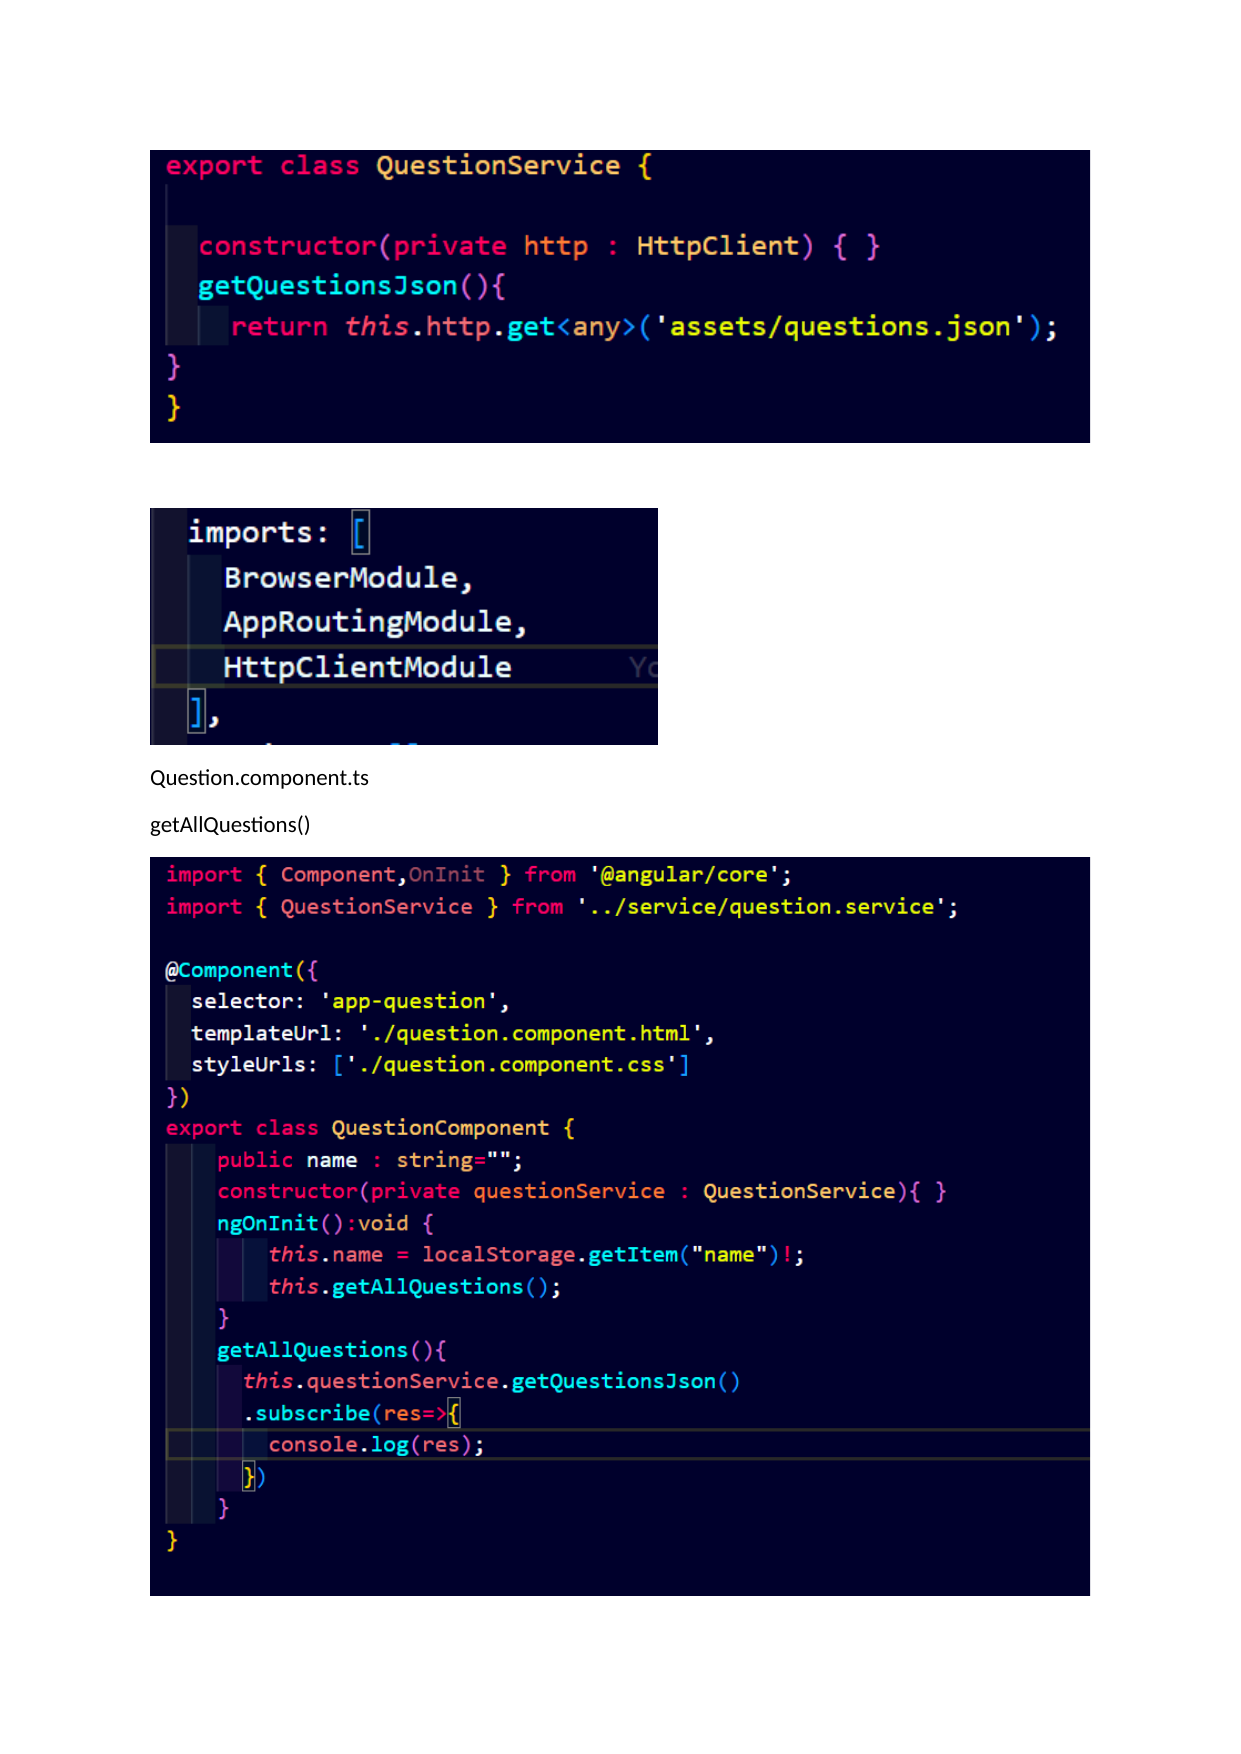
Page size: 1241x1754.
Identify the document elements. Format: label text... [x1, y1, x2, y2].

text Question.component.ts [150, 763, 1090, 791]
text getAllQuestions() [150, 810, 1090, 838]
picture [150, 857, 1091, 1596]
picture [150, 150, 1091, 443]
picture [150, 508, 658, 745]
